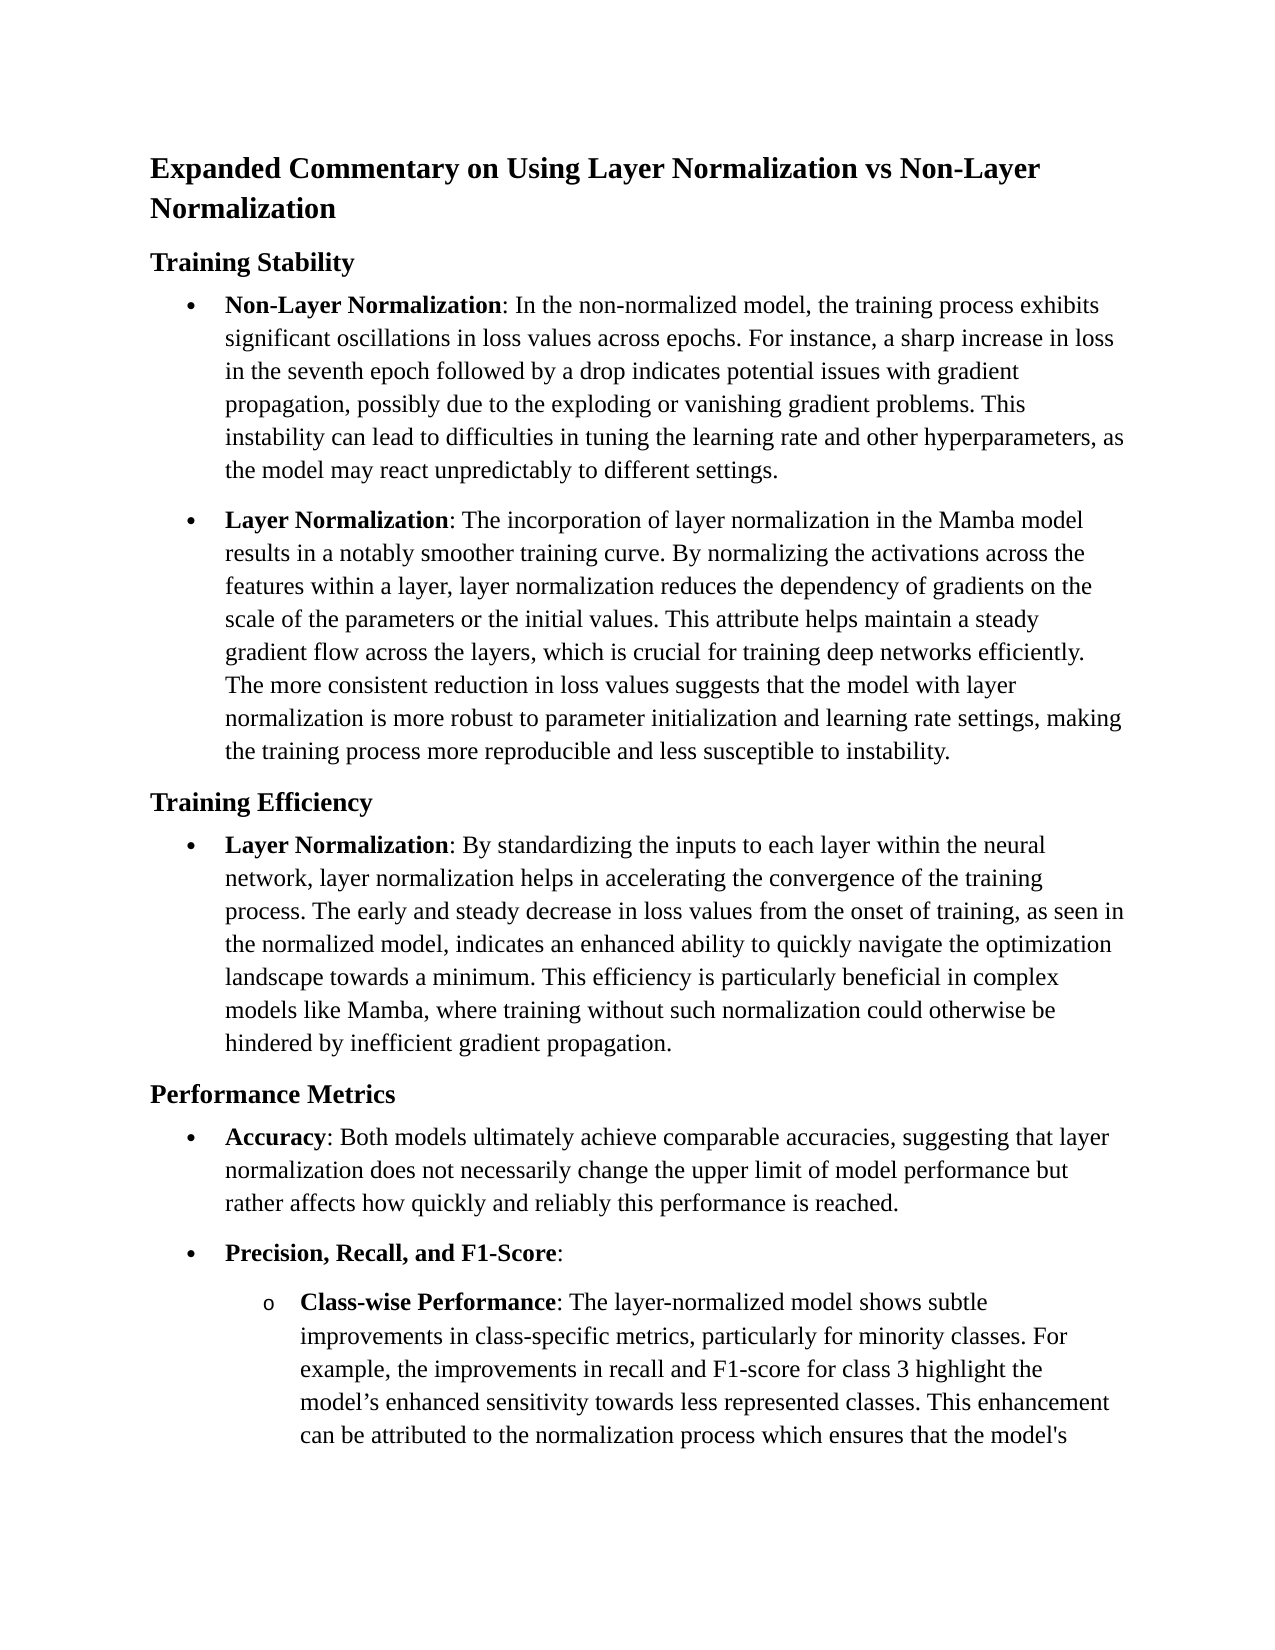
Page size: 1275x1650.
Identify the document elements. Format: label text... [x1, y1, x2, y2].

list Non-Layer Normalization: In the non-normalized model, the training process exhibits significant oscillations in loss values across epochs. For instance, a sharp increase in loss in the seventh epoch followed by a drop indicates potential issues with gradient propagation, possibly due to the exploding or vanishing gradient problems. This instability can lead to difficulties in tuning the learning rate and other hyperparameters, as the model may react unpredictably to different settings. [187, 290, 1125, 484]
subtitle Training Stability [150, 246, 1125, 277]
subtitle Expanded Commentary on Using Layer Normalization vs Non-Layer Normalization [150, 150, 1125, 224]
list Precision, Recall, and F1-Score: [187, 1238, 1125, 1266]
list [262, 1287, 1125, 1449]
subtitle Training Efficiency [150, 786, 1125, 817]
list Accuracy: Both models ultimately achieve comparable accuracies, suggesting that layer normalization does not necessarily change the upper limit of model performance but rather affects how quickly and reliably this performance is reached. [187, 1122, 1125, 1217]
subtitle Performance Metrics [150, 1078, 1125, 1109]
list Layer Normalization: By standardizing the inputs to each layer within the neural network, layer normalization helps in accelerating the convergence of the training process. The early and steady decrease in loss values from the onset of training, as seen in the normalized model, indicates an enhanced ability to quickly navigate the optimization landscape towards a minimum. This efficiency is particularly beneficial in complex models like Mamba, where training without such normalization could otherwise be hindered by inefficient gradient propagation. [187, 830, 1125, 1057]
list Layer Normalization: The incorporation of layer normalization in the Mamba model results in a notably smoother training curve. By normalizing the activations across the features within a layer, layer normalization reduces the dependency of gradients on the scale of the parameters or the initial values. This attribute helps maintain a steady gradient flow across the layers, which is crucial for training deep networks efficiently. The more consistent reduction in loss values suggests that the model with layer normalization is more robust to parameter initialization and learning rate settings, making the training process more reproducible and less susceptible to instability. [187, 505, 1125, 765]
